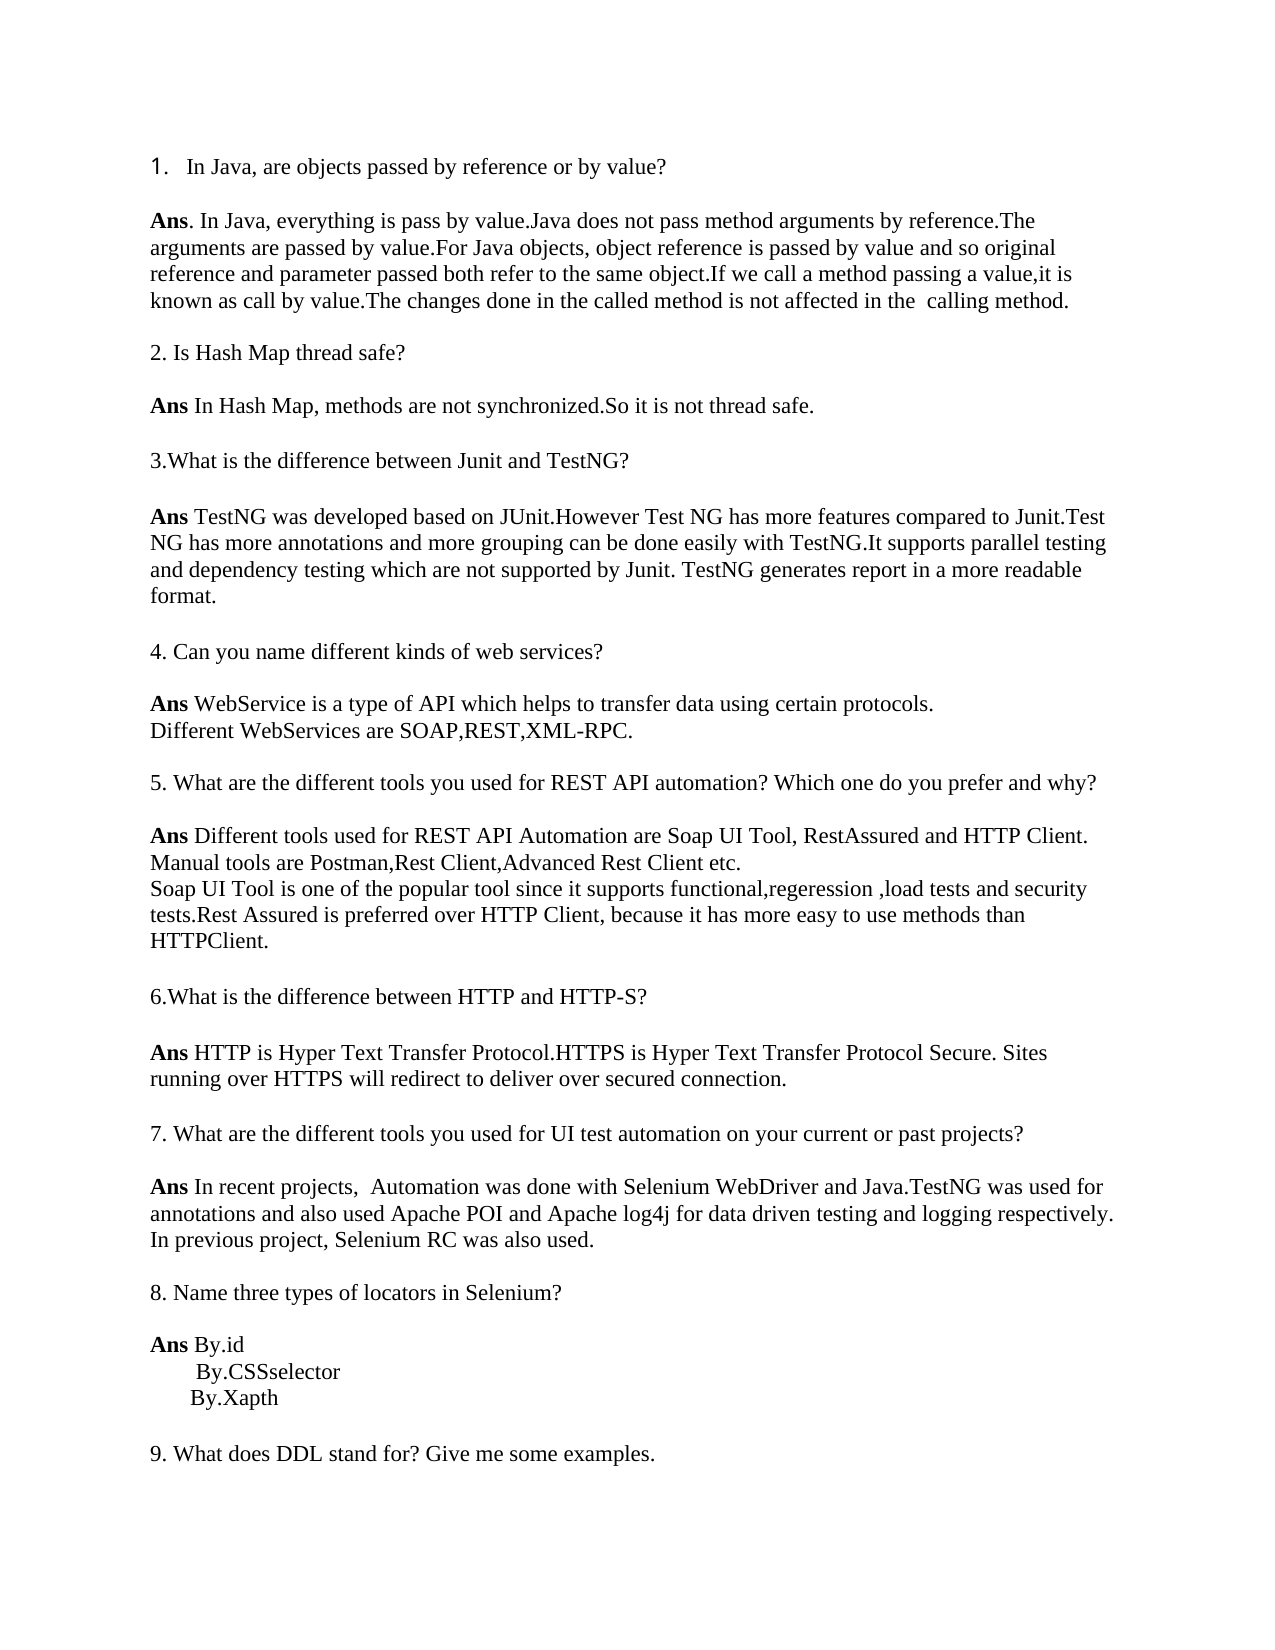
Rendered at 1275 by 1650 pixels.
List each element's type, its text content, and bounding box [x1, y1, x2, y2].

text Different WebServices are SOAP,REST,XML-RPC. [150, 717, 1125, 743]
text Manual tools are Postman,Rest Client,Advanced Rest Client etc. [150, 848, 1125, 875]
text 7. What are the different tools you used for UI test automation on your current or past projects? [150, 1121, 1125, 1147]
text Soap UI Tool is one of the popular tool since it supports functional,regeression ,load tests and security tests.Rest Assured is preferred over HTTP Client, because it has more easy to use methods than HTTPClient. [150, 875, 1125, 954]
text By.Xapth [150, 1384, 1125, 1410]
text 9. What does DDL stand for? Give me some examples. [150, 1439, 1125, 1466]
text Ans Different tools used for REST API Automation are Soap UI Tool, RestAssured and HTTP Client. [150, 822, 1125, 848]
text 2. Is Hash Map thread safe? [150, 339, 1125, 366]
text By.CSSselector [150, 1358, 1125, 1384]
text Ans WebService is a type of API which helps to transfer data using certain protocols. [150, 690, 1125, 717]
text Ans In recent projects, Automation was done with Selenium WebDriver and Java.TestNG was used for annotations and also used Apache POI and Apache log4j for data driven testing and logging respectively. In previous project, Selenium RC was also used. [150, 1173, 1125, 1252]
text 1. In Java, are objects passed by reference or by value? [150, 150, 1125, 181]
text 3.What is the difference between Junit and TestNG? [150, 448, 1125, 474]
text Ans TestNG was developed based on JUnit.However Test NG has more features compared to Junit.Test NG has more annotations and more grouping can be done easily with TestNG.It supports parallel testing and dependency testing which are not supported by Junit. TestNG generates report in a more readable format. [150, 503, 1125, 608]
text 5. What are the different tools you used for REST API automation? Which one do you prefer and why? [150, 769, 1125, 796]
text 6.What is the difference between HTTP and HTTP-S? [150, 983, 1125, 1009]
text Ans In Hash Map, methods are not synchronized.So it is not thread safe. [150, 392, 1125, 418]
text Ans. In Java, everything is pass by value.Java does not pass method arguments by reference.The arguments are passed by value.For Java objects, object reference is passed by value and so original reference and parameter passed both refer to the same object.If we call a method passing a value,it is known as call by value.The changes done in the called method is not affected in the calling method. [150, 208, 1125, 313]
text 8. Name three types of locators in Selenium? [150, 1279, 1125, 1305]
text Ans HTTP is Hyper Text Transfer Protocol.HTTPS is Hyper Text Transfer Protocol Secure. Sites running over HTTPS will redirect to deliver over secured connection. [150, 1039, 1125, 1091]
text 4. Can you name different kinds of web services? [150, 638, 1125, 664]
text Ans By.id [150, 1331, 1125, 1358]
